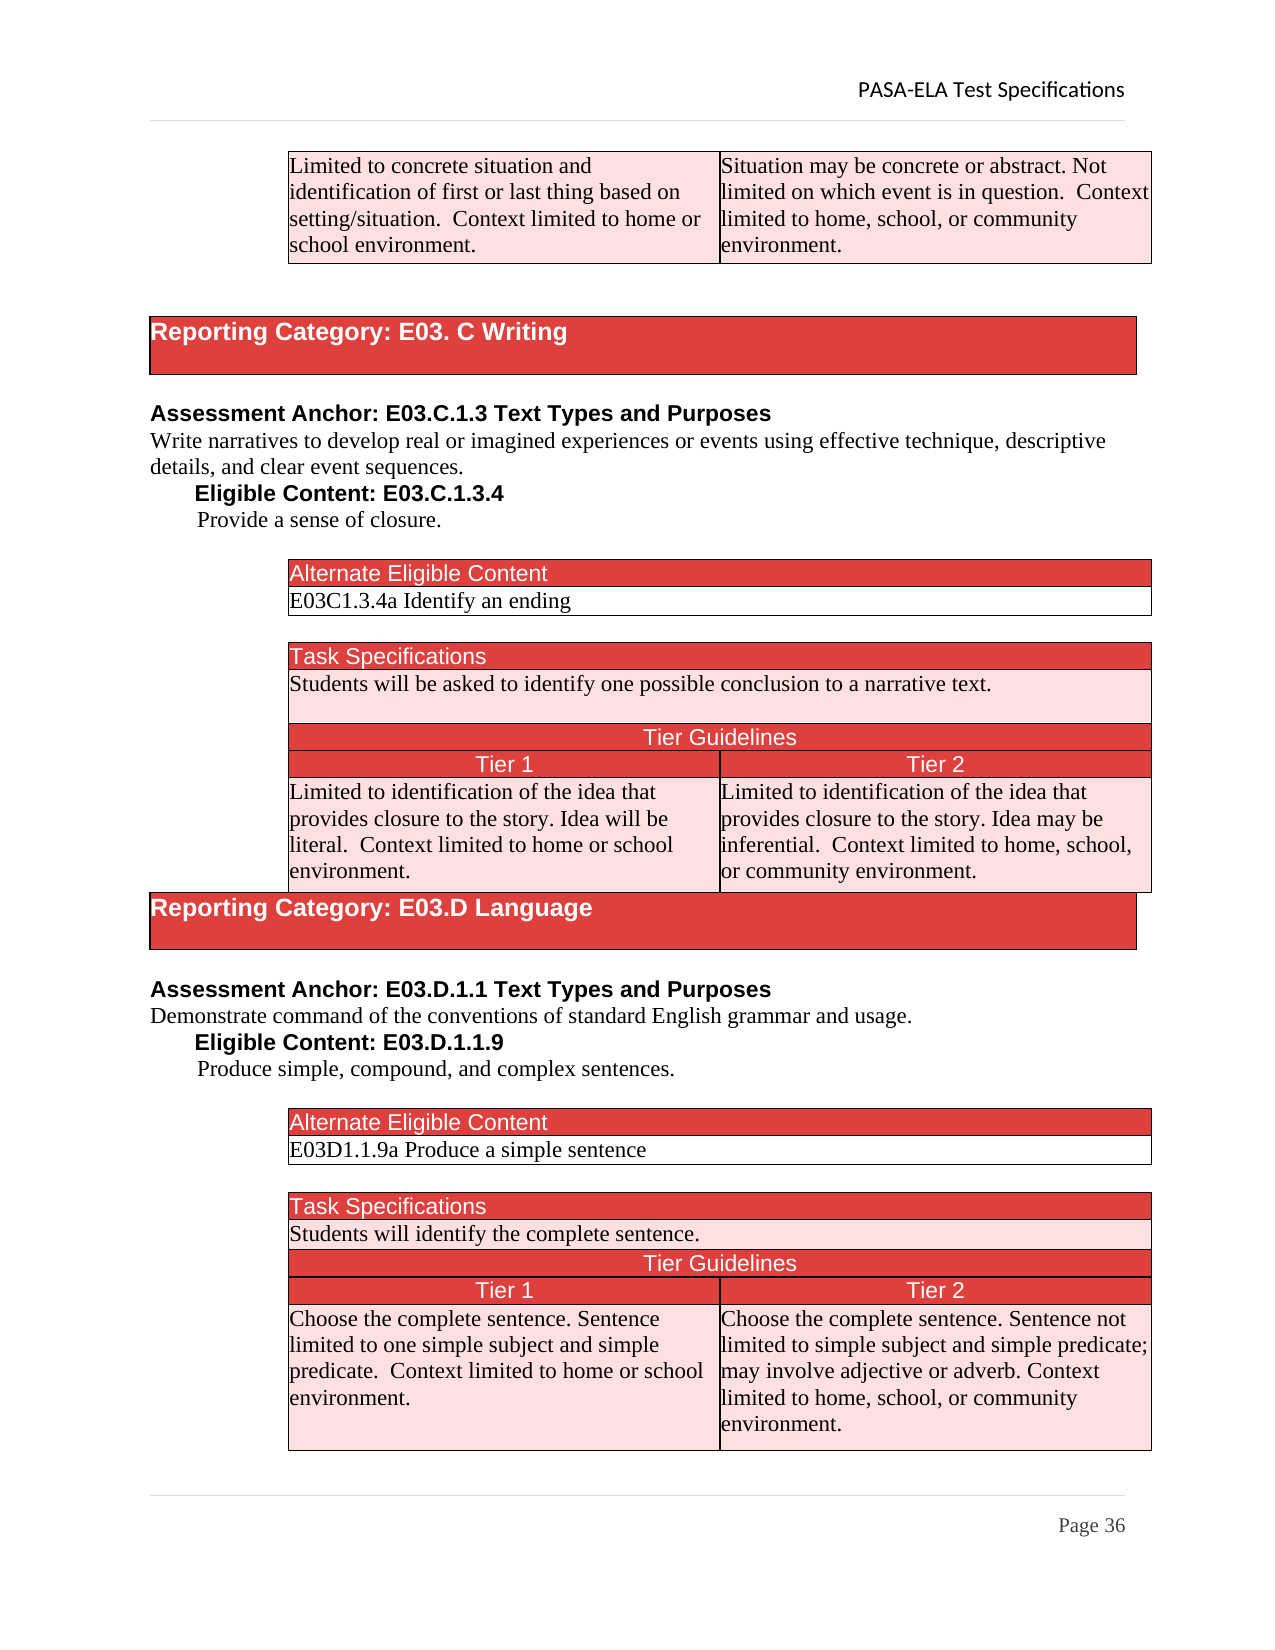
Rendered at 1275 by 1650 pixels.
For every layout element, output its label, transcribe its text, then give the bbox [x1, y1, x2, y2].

table_cell Tier 1 [289, 751, 719, 777]
table_cell Students will be asked to identify one possible conclusion to a narrative text. [289, 670, 1151, 722]
table_cell Tier Guidelines [289, 724, 1151, 750]
table_cell Tier 2 [721, 751, 1151, 777]
table_cell Situation may be concrete or abstract. Not limited on which event is in question. Context limited to home, school, or community environment. [721, 152, 1151, 263]
text Provide a sense of closure. [197, 506, 1125, 532]
table_cell Tier Guidelines [289, 1250, 1151, 1276]
table_cell Students will identify the complete sentence. [289, 1220, 1151, 1249]
table_cell Choose the complete sentence. Sentence limited to one simple subject and simple predicate. Context limited to home or school environment. [289, 1305, 719, 1450]
table_cell Limited to identification of the idea that provides closure to the story. Idea will be literal. Context limited to home or school environment. [289, 778, 719, 892]
table_cell Limited to concrete situation and identification of first or last thing based on setting/situation. Context limited to home or school environment. [289, 152, 719, 263]
text Assessment Anchor: E03.D.1.1 Text Types and Purposes [150, 976, 1125, 1002]
text Eligible Content: E03.C.1.3.4 [150, 479, 1125, 506]
table_header Task Specifications [289, 643, 1151, 669]
table_cell Choose the complete sentence. Sentence not limited to simple subject and simple predicate; may involve adjective or adverb. Context limited to home, school, or community environment. [721, 1305, 1151, 1450]
text Write narratives to develop real or imagined experiences or events using effective technique, descriptive details, and clear event sequences. [150, 427, 1125, 479]
text Produce simple, compound, and complex sentences. [197, 1055, 1125, 1081]
table_header Alternate Eligible Content [289, 1109, 1151, 1135]
table_cell Tier 1 [289, 1278, 719, 1304]
table_cell Tier 2 [721, 1278, 1151, 1304]
table_header Alternate Eligible Content [289, 560, 1151, 586]
text Eligible Content: E03.D.1.1.9 [150, 1029, 1125, 1055]
table_cell E03D1.1.9a Produce a simple sentence [289, 1136, 1151, 1164]
table_cell Limited to identification of the idea that provides closure to the story. Idea may be inferential. Context limited to home, school, or community environment. [721, 778, 1151, 892]
text Assessment Anchor: E03.C.1.3 Text Types and Purposes [150, 400, 1125, 427]
table_cell E03C1.3.4a Identify an ending [289, 587, 1151, 614]
text Demonstrate command of the conventions of standard English grammar and usage. [150, 1002, 1125, 1029]
table_header Task Specifications [289, 1193, 1151, 1219]
